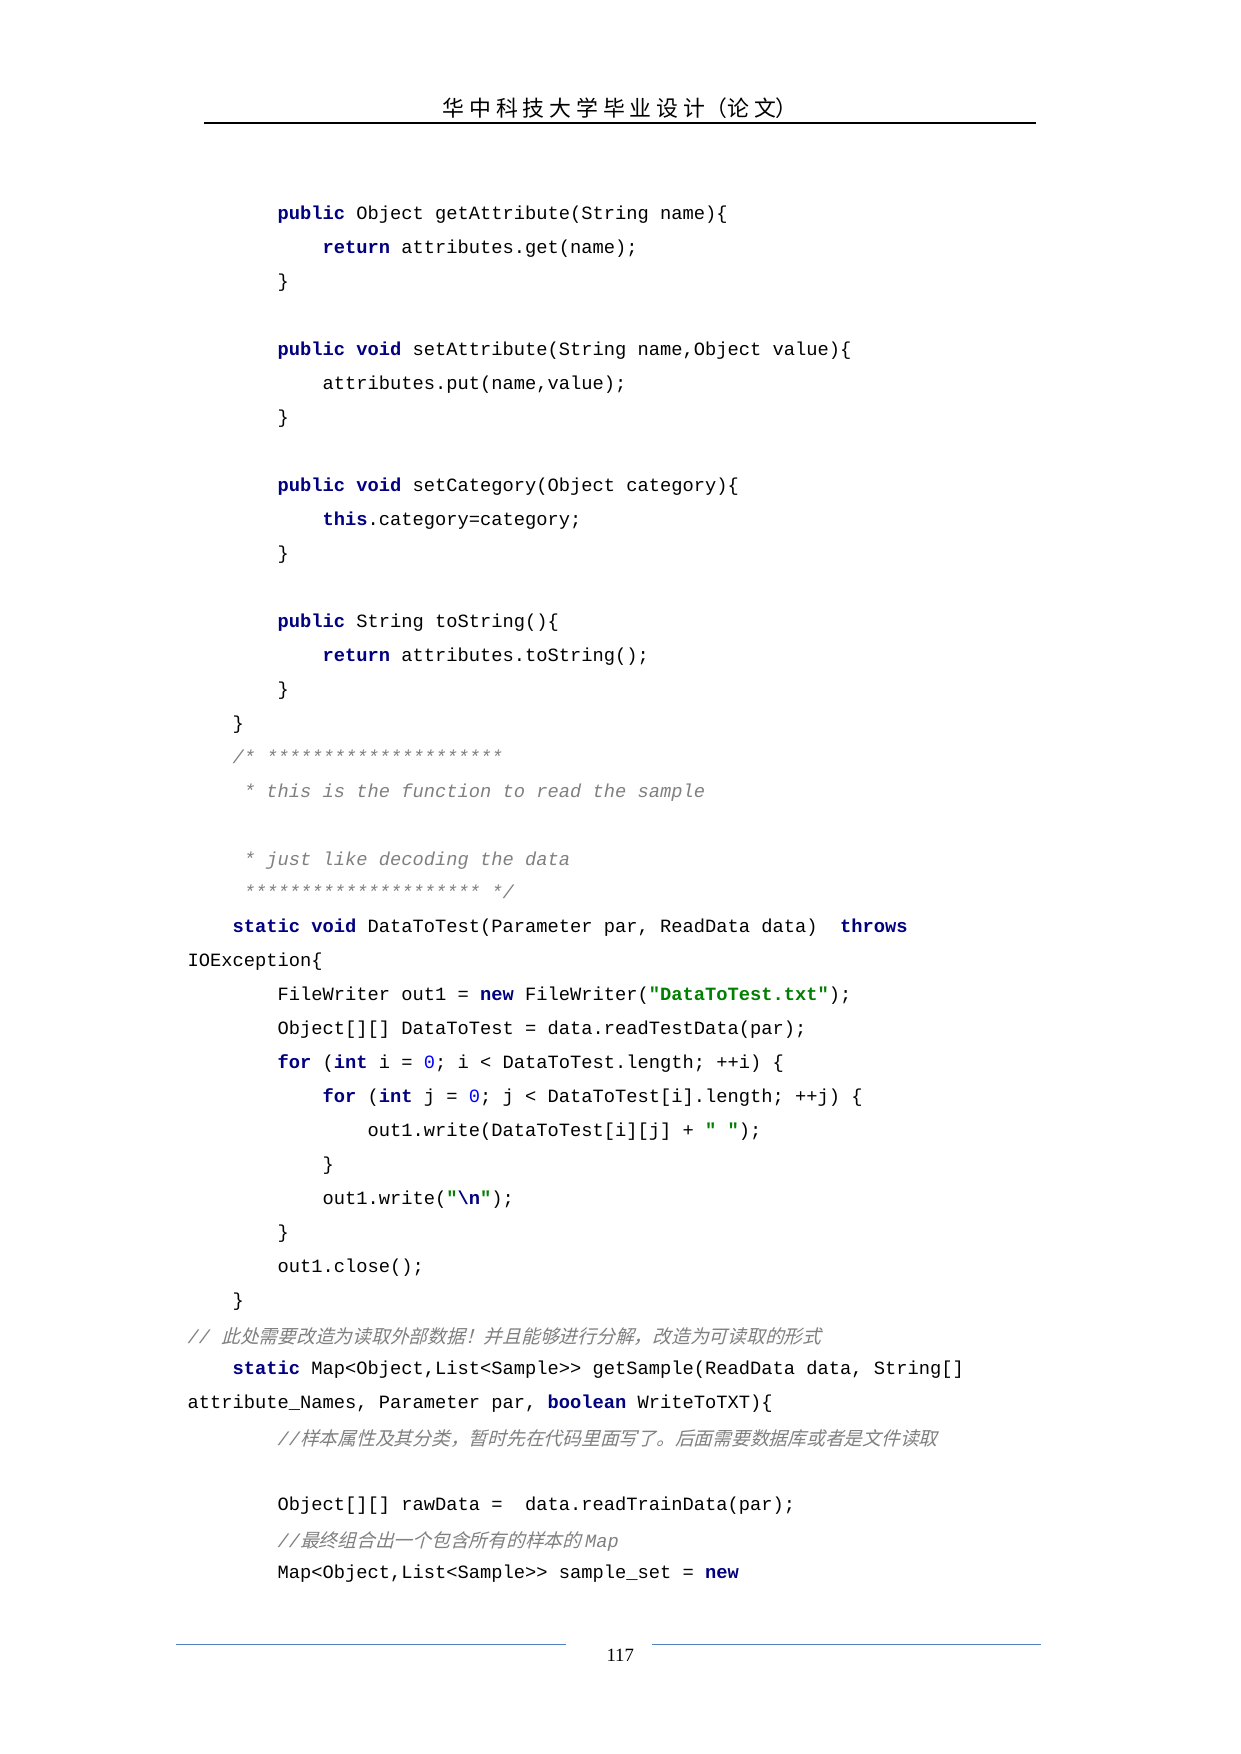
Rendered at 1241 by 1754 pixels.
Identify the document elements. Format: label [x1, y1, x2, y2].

text [187, 164, 1053, 1590]
